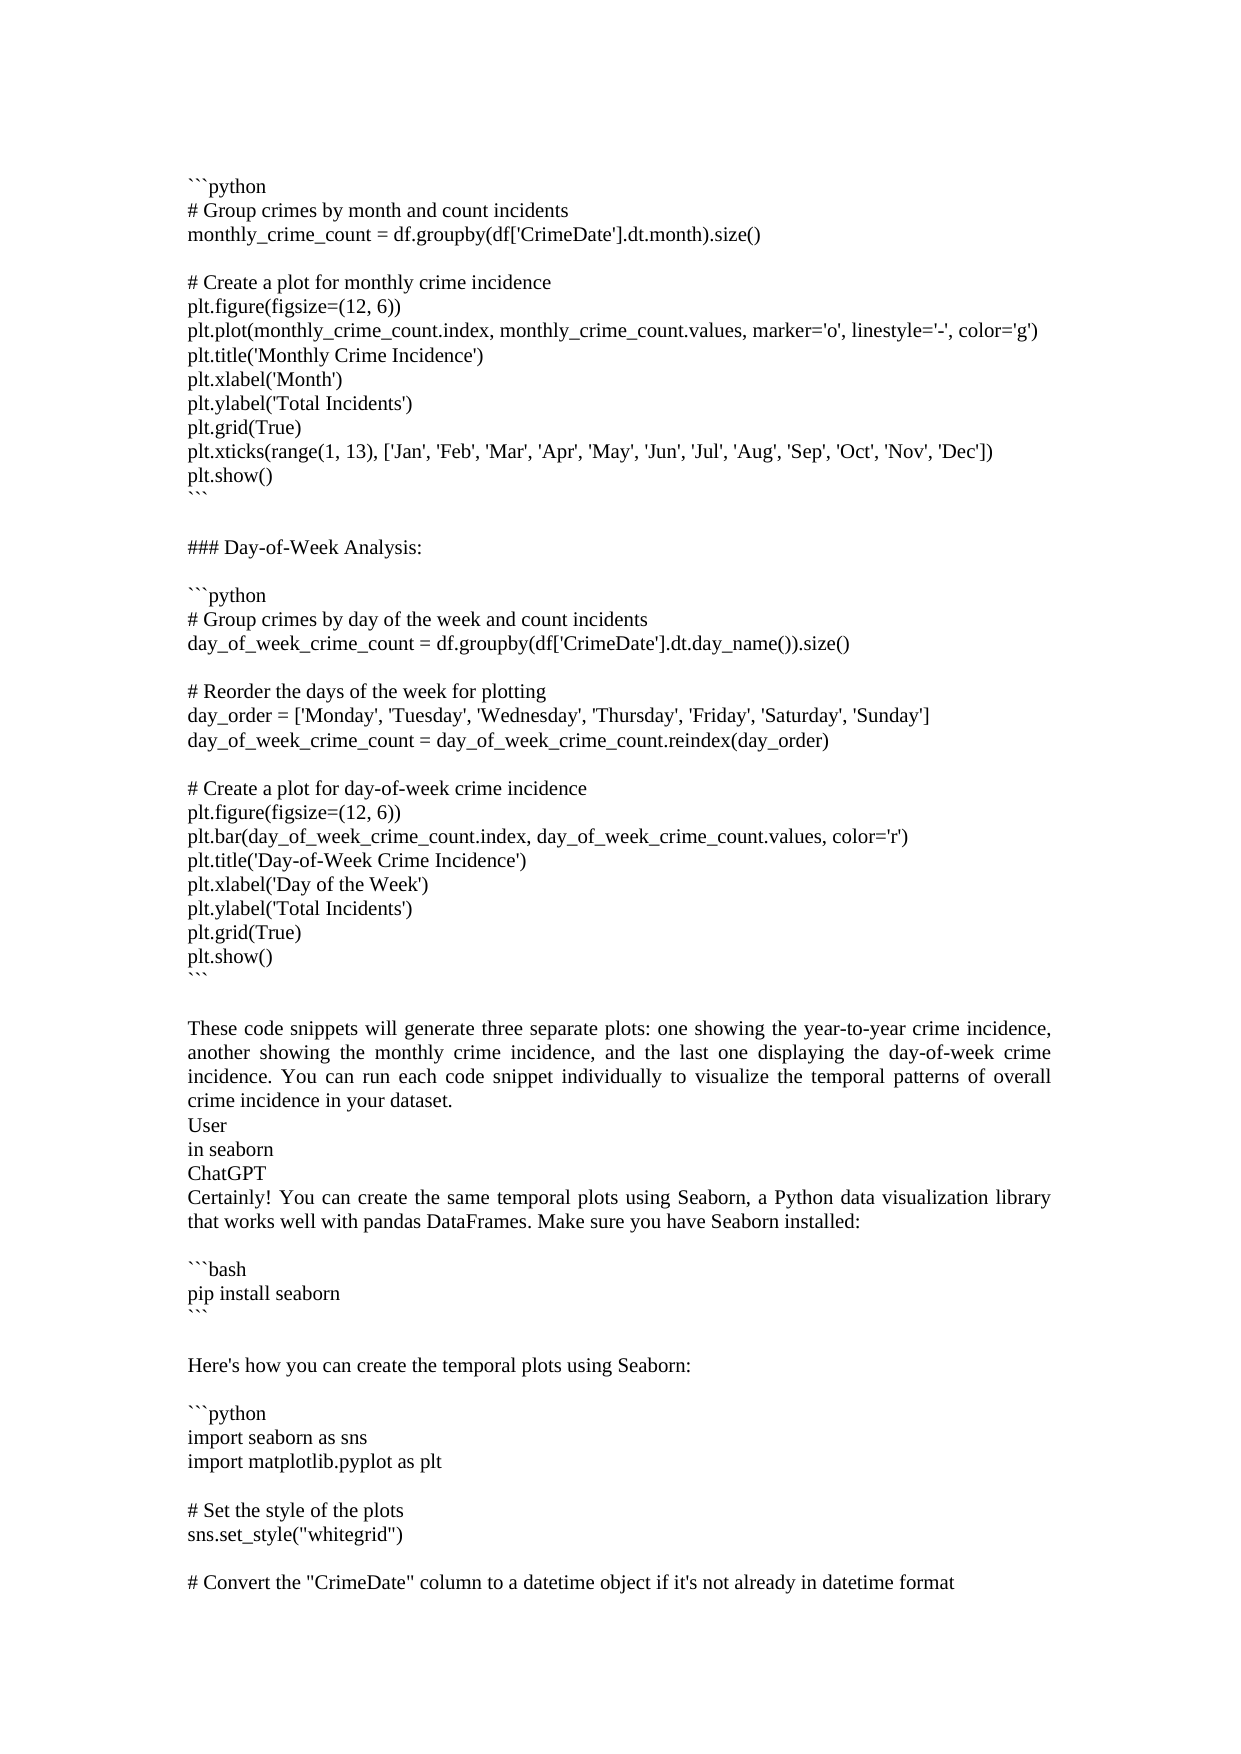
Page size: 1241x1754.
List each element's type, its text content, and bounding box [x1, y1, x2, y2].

text plt.grid(True) [187, 415, 1053, 439]
text plt.grid(True) [187, 920, 1053, 944]
text Certainly! You can create the same temporal plots using Seaborn, a Python data visualization library that works well with pandas DataFrames. Make sure you have Seaborn installed: [187, 1185, 1053, 1233]
text # Create a plot for monthly crime incidence [187, 270, 1053, 294]
text day_of_week_crime_count = df.groupby(df['CrimeDate'].dt.day_name()).size() [187, 631, 1053, 655]
text day_of_week_crime_count = day_of_week_crime_count.reindex(day_order) [187, 727, 1053, 752]
text plt.title('Day-of-Week Crime Incidence') [187, 848, 1053, 872]
text import matplotlib.pyplot as plt [187, 1449, 1053, 1473]
text ChatGPT [187, 1161, 1053, 1185]
text plt.show() [187, 463, 1053, 487]
text ```python [187, 174, 1053, 198]
text plt.figure(figsize=(12, 6)) [187, 294, 1053, 318]
text sns.set_style("whitegrid") [187, 1522, 1053, 1546]
text # Convert the "CrimeDate" column to a datetime object if it's not already in datetime format [187, 1570, 1053, 1594]
text day_order = ['Monday', 'Tuesday', 'Wednesday', 'Thursday', 'Friday', 'Saturday', 'Sunday'] [187, 703, 1053, 727]
text # Set the style of the plots [187, 1497, 1053, 1522]
text pip install seaborn [187, 1281, 1053, 1305]
text These code snippets will generate three separate plots: one showing the year-to-year crime incidence, another showing the monthly crime incidence, and the last one displaying the day-of-week crime incidence. You can run each code snippet individually to visualize the temporal patterns of overall crime incidence in your dataset. [187, 1016, 1053, 1112]
text plt.show() [187, 944, 1053, 968]
text plt.ylabel('Total Incidents') [187, 896, 1053, 920]
text ``` [187, 968, 1053, 992]
text ```bash [187, 1257, 1053, 1281]
text plt.xlabel('Month') [187, 367, 1053, 391]
text plt.bar(day_of_week_crime_count.index, day_of_week_crime_count.values, color='r') [187, 824, 1053, 848]
text ``` [187, 1305, 1053, 1329]
text ```python [187, 583, 1053, 607]
text plt.ylabel('Total Incidents') [187, 391, 1053, 415]
text plt.title('Monthly Crime Incidence') [187, 342, 1053, 367]
text plt.xticks(range(1, 13), ['Jan', 'Feb', 'Mar', 'Apr', 'May', 'Jun', 'Jul', 'Aug', 'Sep', 'Oct', 'Nov', 'Dec']) [187, 439, 1053, 463]
text plt.figure(figsize=(12, 6)) [187, 800, 1053, 824]
text ```python [187, 1401, 1053, 1425]
text Here's how you can create the temporal plots using Seaborn: [187, 1353, 1053, 1377]
text # Create a plot for day-of-week crime incidence [187, 776, 1053, 800]
text # Group crimes by day of the week and count incidents [187, 607, 1053, 631]
text ``` [187, 487, 1053, 511]
text # Reorder the days of the week for plotting [187, 679, 1053, 703]
text ### Day-of-Week Analysis: [187, 535, 1053, 559]
text User [187, 1112, 1053, 1137]
text plt.xlabel('Day of the Week') [187, 872, 1053, 896]
text # Group crimes by month and count incidents [187, 198, 1053, 222]
text monthly_crime_count = df.groupby(df['CrimeDate'].dt.month).size() [187, 222, 1053, 246]
text in seaborn [187, 1137, 1053, 1161]
text import seaborn as sns [187, 1425, 1053, 1449]
text plt.plot(monthly_crime_count.index, monthly_crime_count.values, marker='o', linestyle='-', color='g') [187, 318, 1053, 342]
